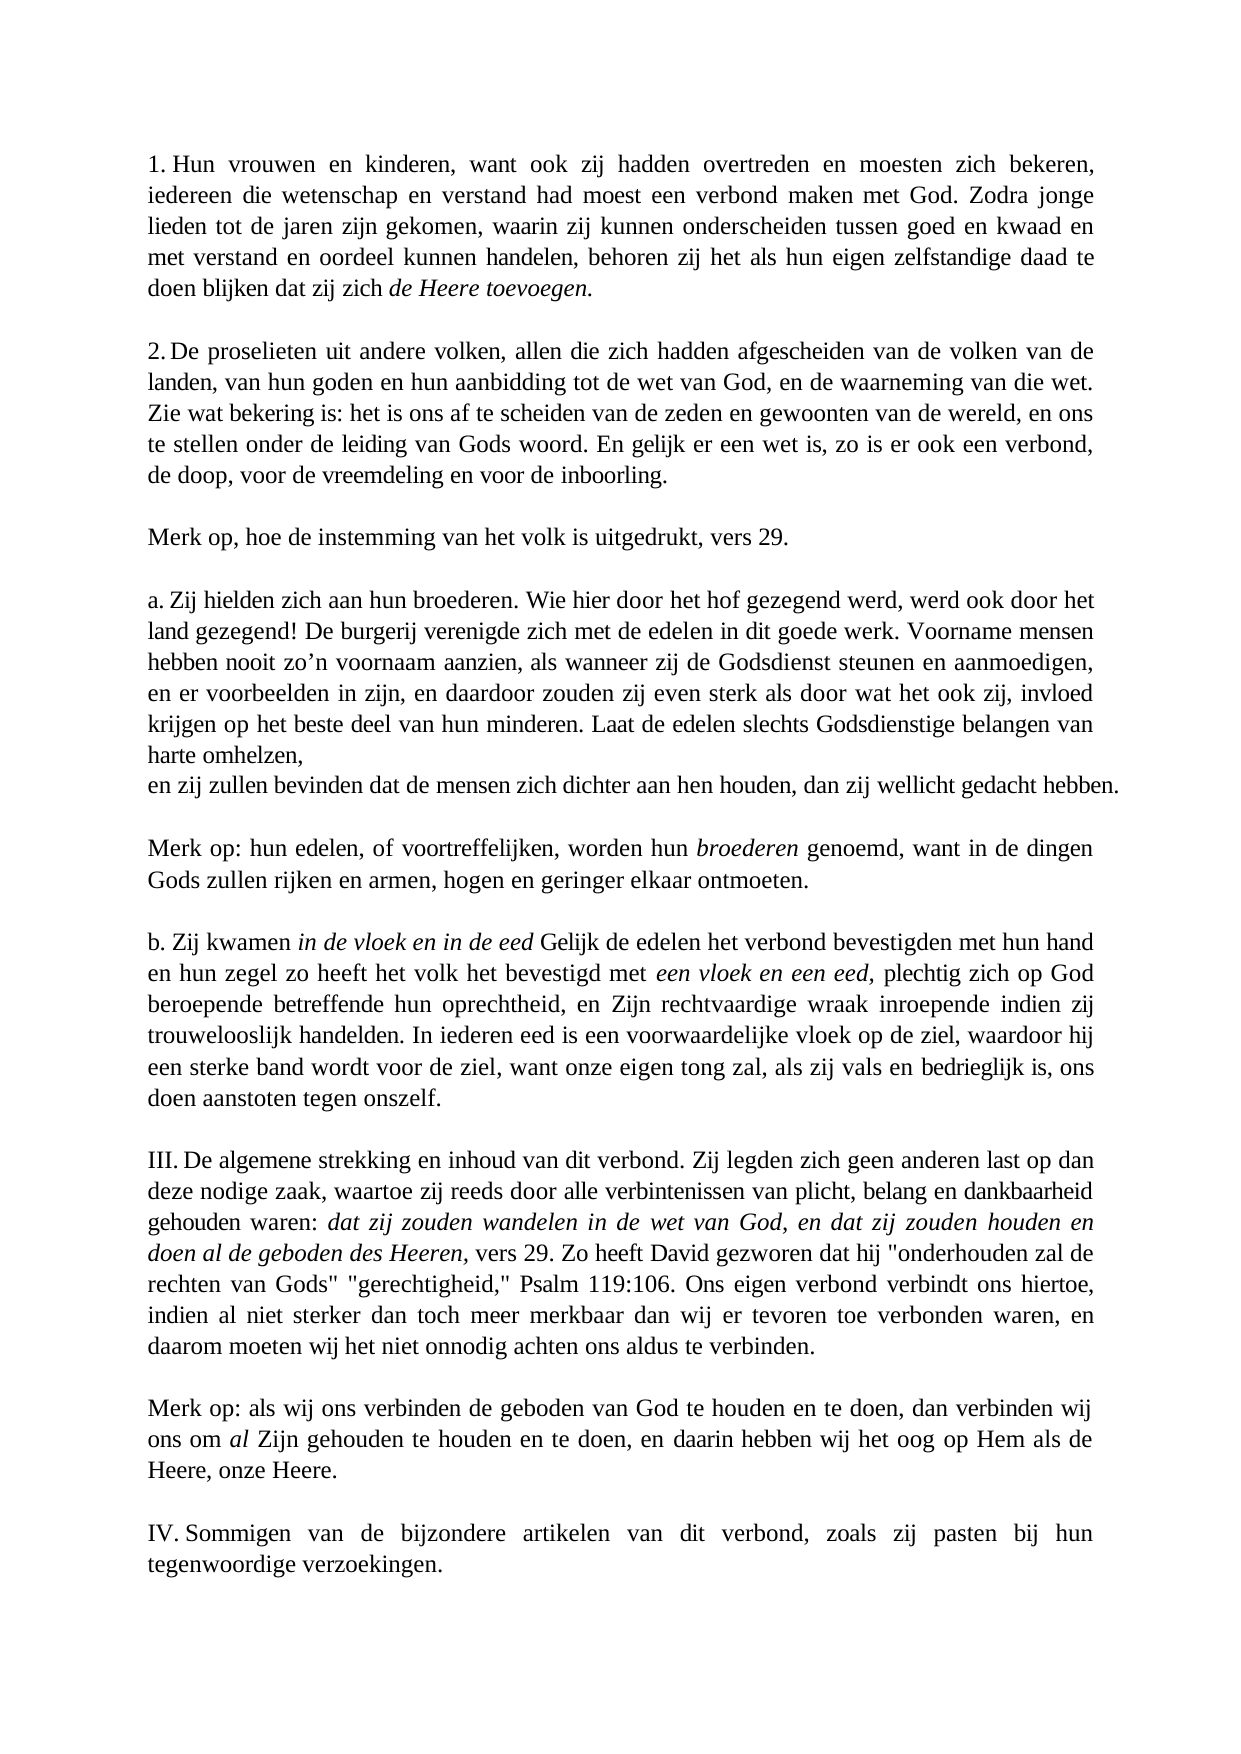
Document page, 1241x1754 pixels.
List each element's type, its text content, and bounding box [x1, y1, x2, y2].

list Zij kwamen in de vloek en in de eed Gelijk de edelen het verbond bevestigden met hun hand en hun zegel zo heeft het volk het bevestigd met een vloek en een eed, plechtig zich op God beroepende betreffende hun oprechtheid, en Zijn rechtvaardige wraak inroepende indien zij trouwelooslijk handelden. In iederen eed is een voorwaardelijke vloek op de ziel, waardoor hij een sterke band wordt voor de ziel, want onze eigen tong zal, als zij vals en bedrieglijk is, ons doen aanstoten tegen onszelf. [147, 927, 1094, 1111]
text en zij zullen bevinden dat de mensen zich dichter aan hen houden, dan zij wellicht gedacht hebben. [147, 771, 1132, 799]
text Merk op: hun edelen, of voortreffelijken, worden hun broederen genoemd, want in de dingen Gods zullen rijken en armen, hogen en geringer elkaar ontmoeten. [147, 833, 1094, 893]
text Merk op: als wij ons verbinden de geboden van God te houden en te doen, dan verbinden wij ons om al Zijn gehouden te houden en te doen, en daarin hebben wij het oog op Hem als de Heere, onze Heere. [147, 1393, 1093, 1484]
list Zij hielden zich aan hun broederen. Wie hier door het hof gezegend werd, werd ook door het land gezegend! De burgerij verenigde zich met de edelen in dit goede werk. Voorname mensen hebben nooit zo’n voornaam aanzien, als wanneer zij de Godsdienst steunen en aanmoedigen, en er voorbeelden in zijn, en daardoor zouden zij even sterk als door wat het ook zij, invloed krijgen op het beste deel van hun minderen. Laat de edelen slechts Godsdienstige belangen van harte omhelzen, [147, 585, 1094, 769]
list De proselieten uit andere volken, allen die zich hadden afgescheiden van de volken van de landen, van hun goden en hun aanbidding tot de wet van God, en de waarneming van die wet. Zie wat bekering is: het is ons af te scheiden van de zeden en gewoonten van de wereld, en ons te stellen onder de leiding van Gods woord. En gelijk er een wet is, zo is er ook een verbond, de doop, voor de vreemdeling en voor de inboorling. [147, 336, 1094, 489]
list Hun vrouwen en kinderen, want ook zij hadden overtreden en moesten zich bekeren, iedereen die wetenschap en verstand had moest een verbond maken met God. Zodra jonge lieden tot de jaren zijn gekomen, waarin zij kunnen onderscheiden tussen goed en kwaad en met verstand en oordeel kunnen handelen, behoren zij het als hun eigen zelfstandige daad te doen blijken dat zij zich de Heere toevoegen. [147, 149, 1094, 302]
list De algemene strekking en inhoud van dit verbond. Zij legden zich geen anderen last op dan deze nodige zaak, waartoe zij reeds door alle verbintenissen van plicht, belang en dankbaarheid gehouden waren: dat zij zouden wandelen in de wet van God, en dat zij zouden houden en doen al de geboden des Heeren, vers 29. Zo heeft David gezworen dat hij "onderhouden zal de rechten van Gods" "gerechtigheid," Psalm 119:106. Ons eigen verbond verbindt ons hiertoe, indien al niet sterker dan toch meer merkbaar dan wij er tevoren toe verbonden waren, en daarom moeten wij het niet onnodig achten ons aldus te verbinden. [147, 1145, 1094, 1360]
list Sommigen van de bijzondere artikelen van dit verbond, zoals zij pasten bij hun tegenwoordige verzoekingen. [147, 1518, 1094, 1578]
text Merk op, hoe de instemming van het volk is uitgedrukt, vers 29. [147, 522, 1132, 551]
